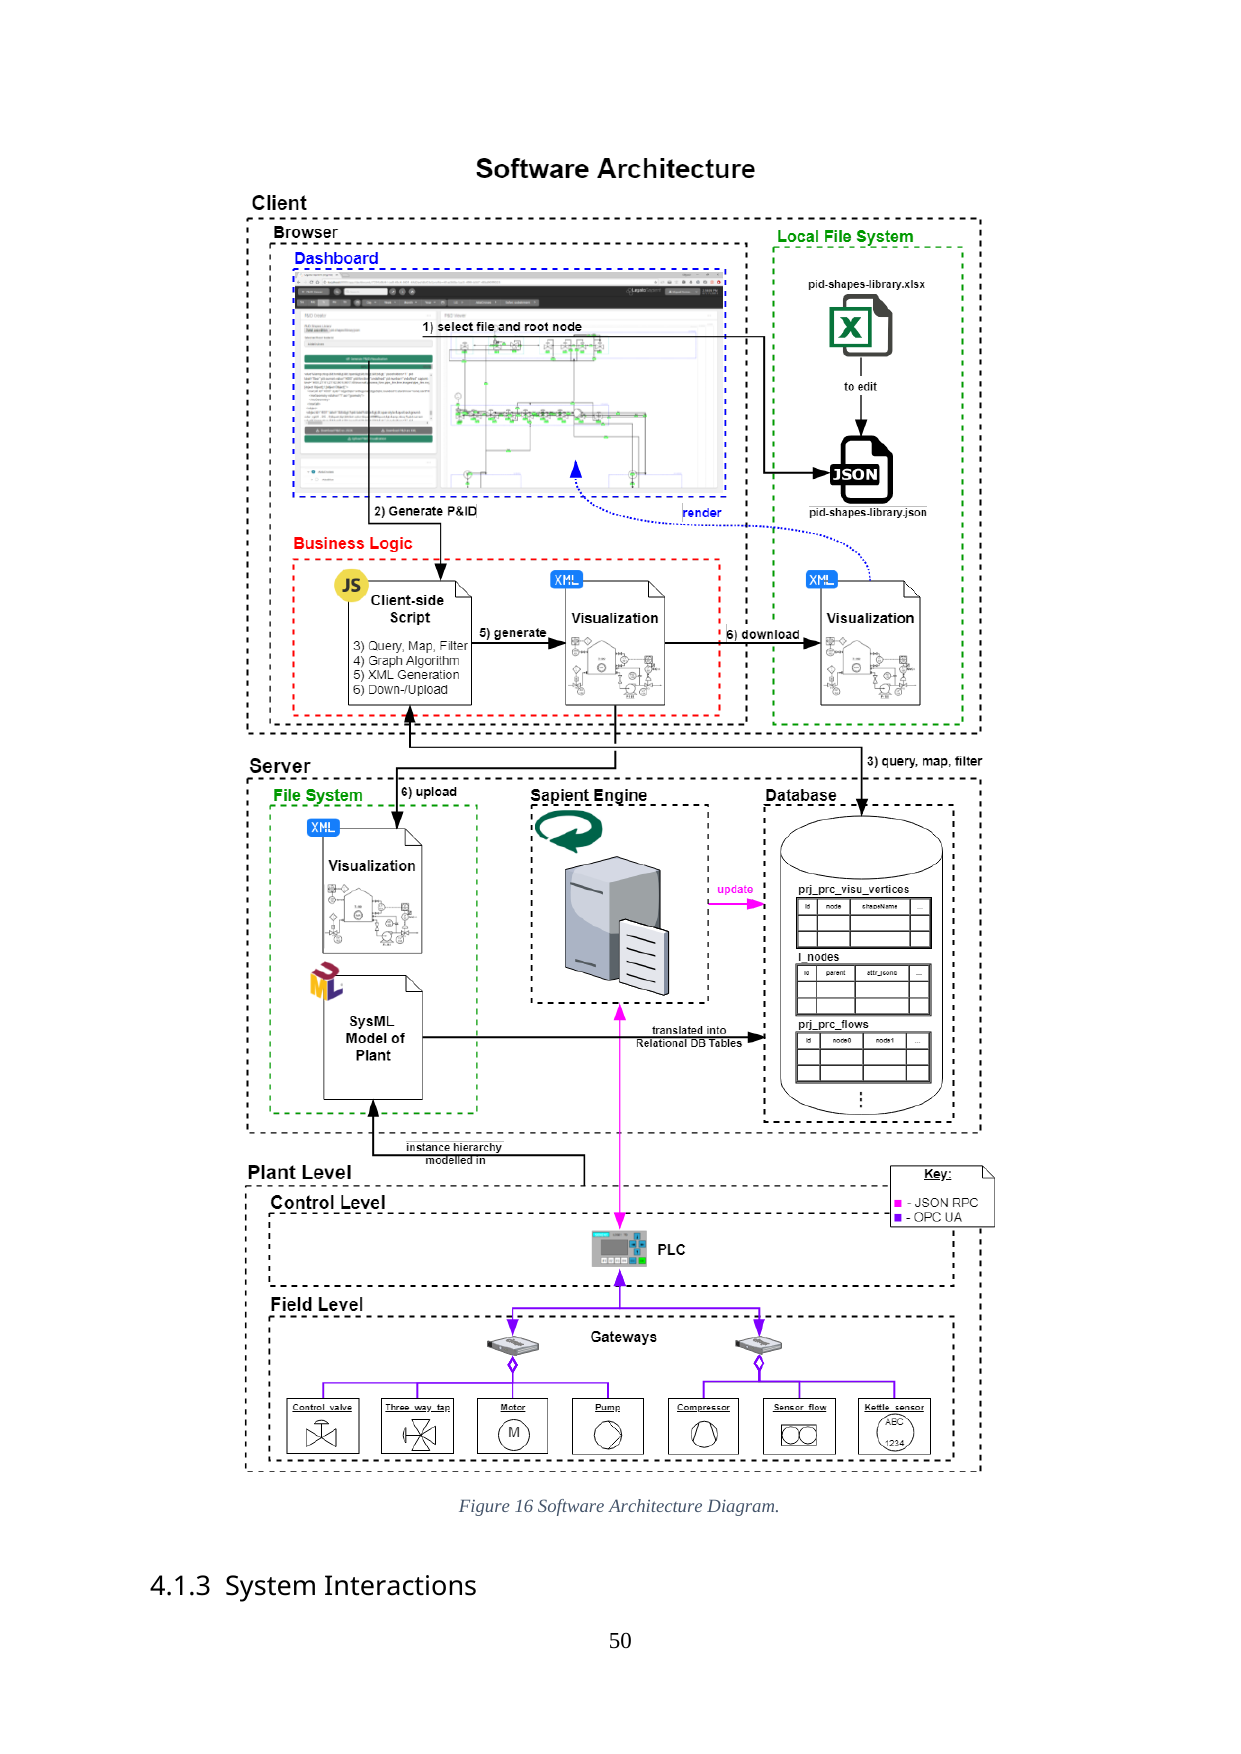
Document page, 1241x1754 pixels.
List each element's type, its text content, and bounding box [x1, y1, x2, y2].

text Figure 16 Software Architecture Diagram. [150, 1495, 1090, 1517]
text System Interactions [150, 1567, 1090, 1604]
picture [244, 150, 995, 1472]
